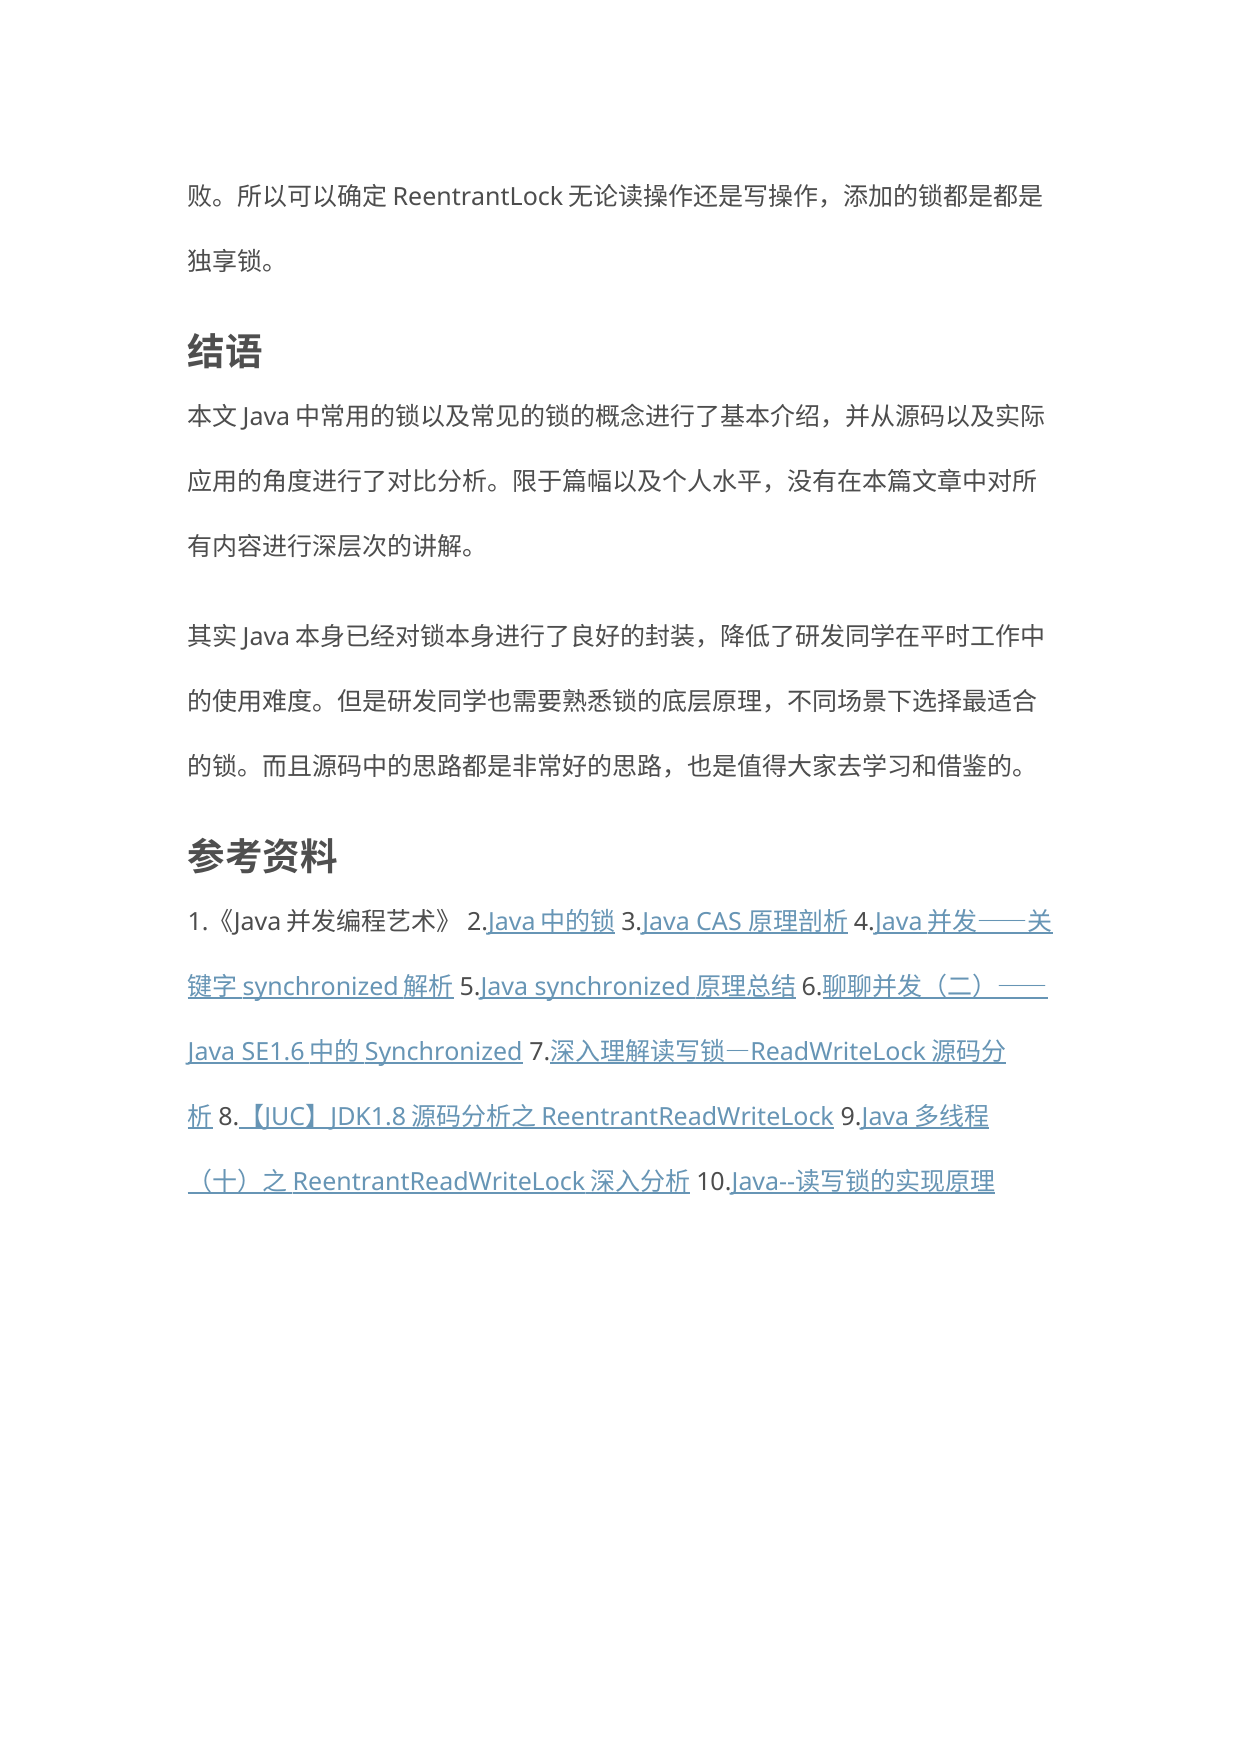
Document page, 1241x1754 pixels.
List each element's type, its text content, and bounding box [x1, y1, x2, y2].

text 其实Java本身已经对锁本身进行了良好的封装，降低了研发同学在平时工作中的使用难度。但是研发同学也需要熟悉锁的底层原理，不同场景下选择最适合的锁。而且源码中的思路都是非常好的思路，也是值得大家去学习和借鉴的。 [187, 602, 1053, 797]
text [187, 162, 1053, 292]
text 本文Java中常用的锁以及常见的锁的概念进行了基本介绍，并从源码以及实际应用的角度进行了对比分析。限于篇幅以及个人水平，没有在本篇文章中对所有内容进行深层次的讲解。 [187, 382, 1053, 577]
text 结语 [187, 317, 1053, 382]
text 参考资料 [187, 822, 1053, 887]
text 1.《Java并发编程艺术》 2.Java中的锁 3.Java CAS 原理剖析 4.Java并发——关键字synchronized解析 5.Java synchronized原理总结 6.聊聊并发（二）——Java SE1.6中的Synchronized 7.深入理解读写锁—ReadWriteLock源码分析 8.【JUC】JDK1.8源码分析之ReentrantReadWriteLock 9.Java多线程（十）之ReentrantReadWriteLock深入分析 10.Java--读写锁的实现原理 [187, 887, 1053, 1212]
